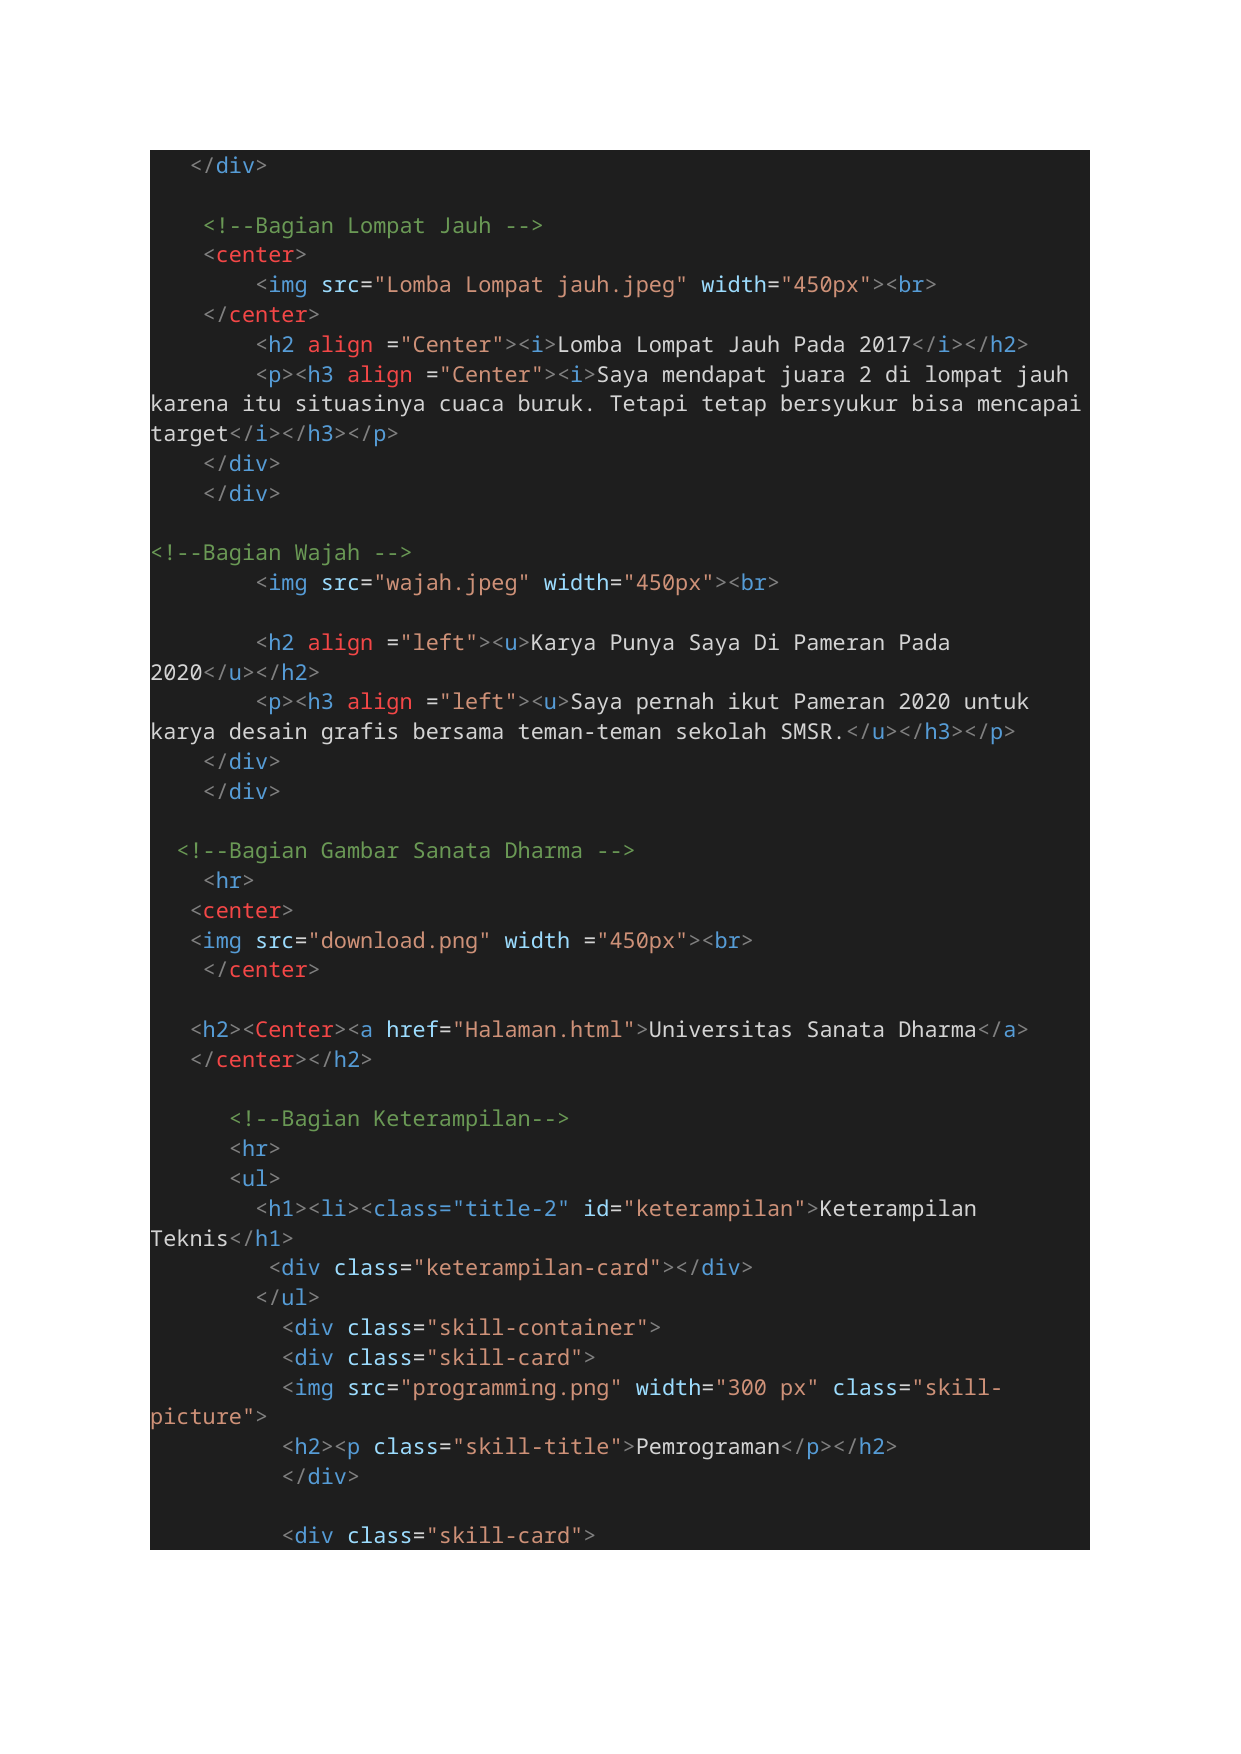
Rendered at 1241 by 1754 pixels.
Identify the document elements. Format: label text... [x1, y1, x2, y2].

text </ul> [150, 1282, 1090, 1312]
text <p><h3 align ="Center"><i>Saya mendapat juara 2 di lompat jauh karena itu situasinya cuaca buruk. Tetapi tetap bersyukur bisa mencapai target</i></h3></p> [150, 358, 1090, 448]
text <center> [150, 239, 1090, 269]
text <h2 align ="left"><u>Karya Punya Saya Di Pameran Pada 2020</u></h2> [150, 627, 1090, 686]
text <h1><li><class="title-2" id="keterampilan">Keterampilan Teknis</h1> [150, 1193, 1090, 1252]
text <div class="skill-card"> [150, 1520, 1090, 1550]
text <!--Bagian Wajah --> [150, 537, 1090, 567]
text <img src="wajah.jpeg" width="450px"><br> [150, 567, 1090, 597]
text </center> [150, 299, 1090, 329]
text <p><h3 align ="left"><u>Saya pernah ikut Pameran 2020 untuk karya desain grafis bersama teman-teman sekolah SMSR.</u></h3></p> [150, 686, 1090, 746]
text </center></h2> [150, 1044, 1090, 1073]
text </div> [150, 746, 1090, 776]
text <h2><Center><a href="Halaman.html">Universitas Sanata Dharma</a> [150, 1014, 1090, 1044]
text </div> [150, 478, 1090, 507]
text <ul> [150, 1163, 1090, 1193]
text <div class="keterampilan-card"></div> [150, 1252, 1090, 1282]
text </div> [150, 776, 1090, 805]
text </div> [150, 150, 1090, 180]
text <h2><p class="skill-title">Pemrograman</p></h2> [150, 1431, 1090, 1461]
text </div> [150, 448, 1090, 478]
text <!--Bagian Gambar Sanata Dharma --> [150, 835, 1090, 865]
text <!--Bagian Keterampilan--> [150, 1103, 1090, 1133]
text </div> [150, 1461, 1090, 1491]
text <img src="Lomba Lompat jauh.jpeg" width="450px"><br> [150, 269, 1090, 299]
text <hr> [150, 865, 1090, 895]
text <h2 align ="Center"><i>Lomba Lompat Jauh Pada 2017</i></h2> [150, 329, 1090, 358]
text <div class="skill-container"> [150, 1312, 1090, 1342]
text <!--Bagian Lompat Jauh --> [150, 209, 1090, 239]
text <img src="download.png" width ="450px"><br> [150, 924, 1090, 954]
text <center> [150, 895, 1090, 924]
text </center> [150, 954, 1090, 984]
text <hr> [150, 1133, 1090, 1163]
text <img src="programming.png" width="300 px" class="skill-picture"> [150, 1371, 1090, 1431]
text <div class="skill-card"> [150, 1342, 1090, 1371]
